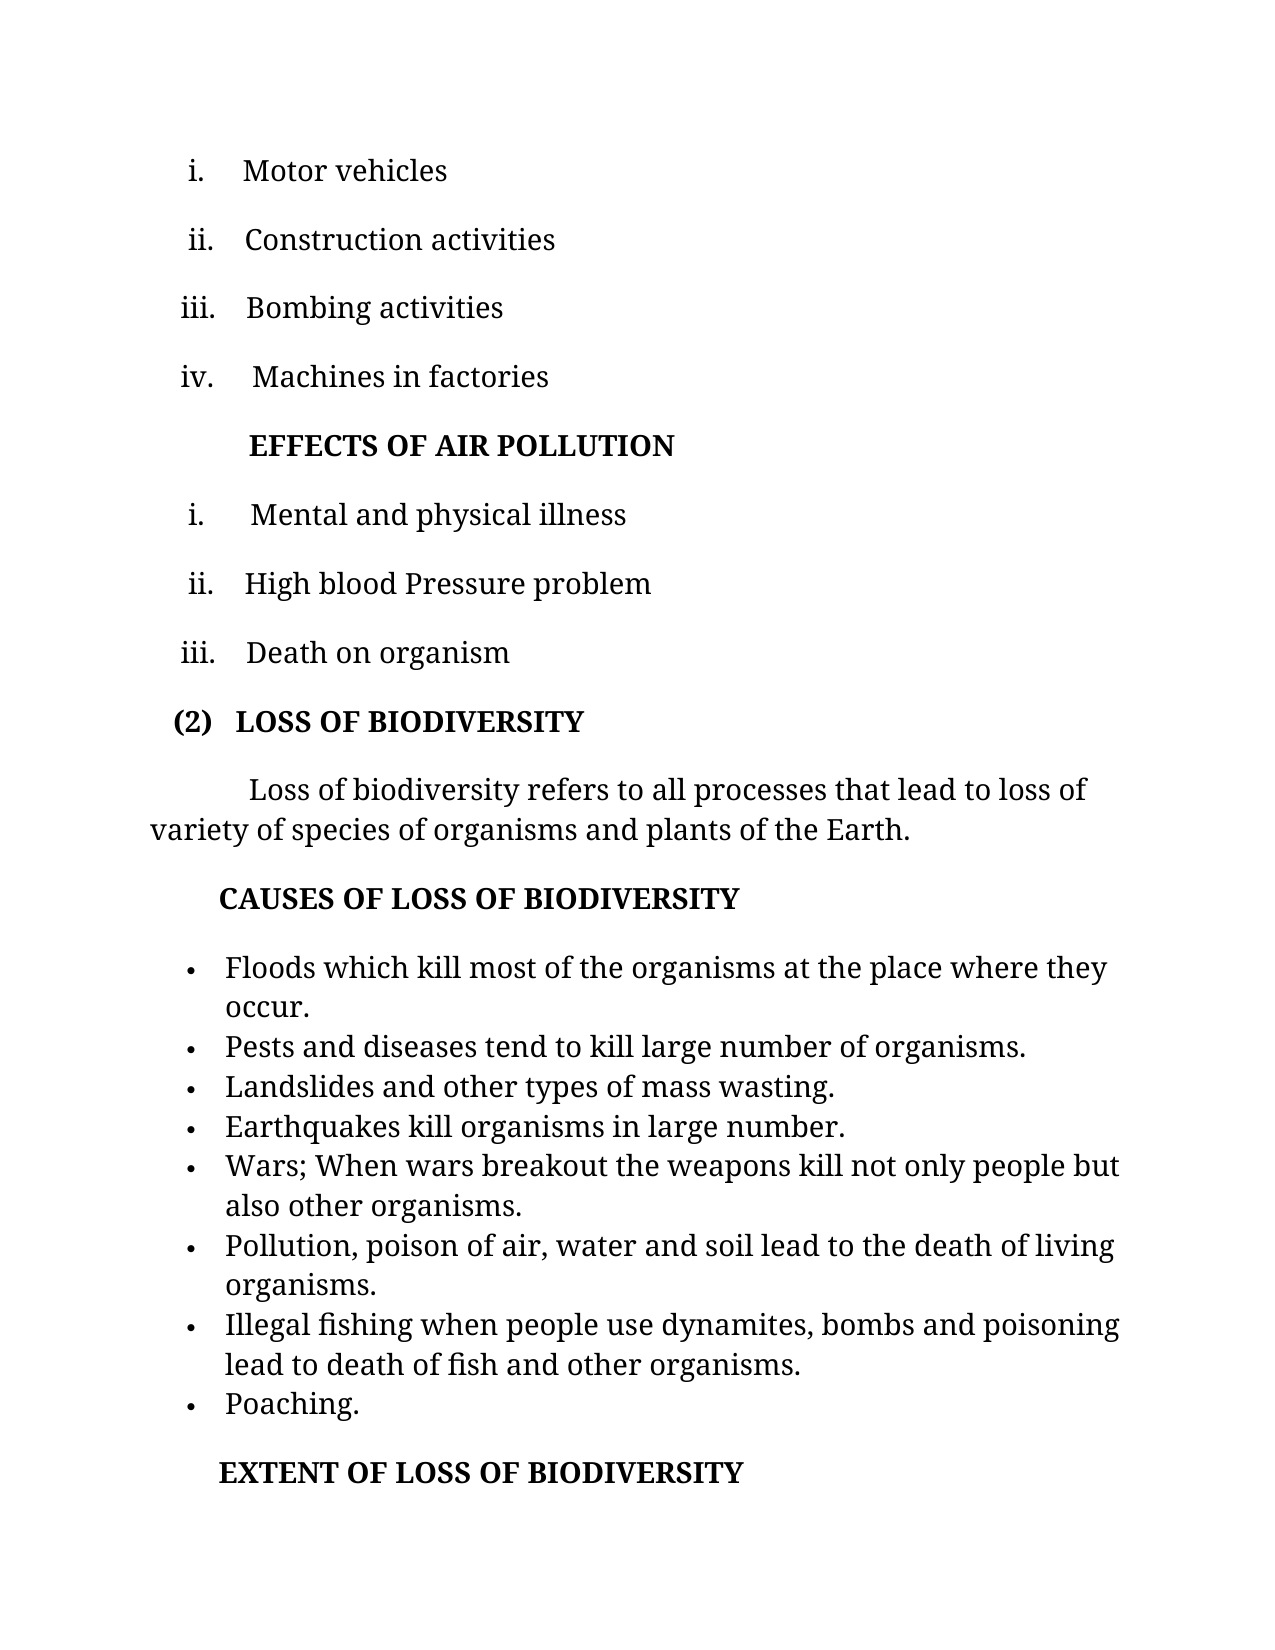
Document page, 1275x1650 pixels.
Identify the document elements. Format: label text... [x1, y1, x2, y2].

list Wars; When wars breakout the weapons kill not only people but also other organisms. [187, 1146, 1125, 1225]
text iii. Bombing activities [150, 288, 1125, 327]
list Illegal fishing when people use dynamites, bombs and poisoning lead to death of fish and other organisms. [187, 1304, 1125, 1384]
list Pests and diseases tend to kill large number of organisms. [187, 1026, 1125, 1066]
text Loss of biodiversity refers to all processes that lead to loss of variety of species of organisms and plants of the Earth. [150, 770, 1125, 849]
text ii. High blood Pressure problem [150, 563, 1125, 603]
text i. Motor vehicles [150, 150, 1125, 190]
text (2) LOSS OF BIODIVERSITY [150, 701, 1125, 741]
list Landslides and other types of mass wasting. [187, 1066, 1125, 1106]
text EXTENT OF LOSS OF BIODIVERSITY [150, 1452, 1125, 1492]
list Floods which kill most of the organisms at the place where they occur. [187, 947, 1125, 1026]
text CAUSES OF LOSS OF BIODIVERSITY [150, 878, 1125, 918]
text iii. Death on organism [150, 632, 1125, 672]
text ii. Construction activities [150, 219, 1125, 258]
list Earthquakes kill organisms in large number. [187, 1106, 1125, 1146]
list Poaching. [187, 1384, 1125, 1423]
text iv. Machines in factories [150, 357, 1125, 396]
text i. Mental and physical illness [150, 494, 1125, 534]
text EFFECTS OF AIR POLLUTION [150, 425, 1125, 465]
list Pollution, poison of air, water and soil lead to the death of living organisms. [187, 1225, 1125, 1304]
